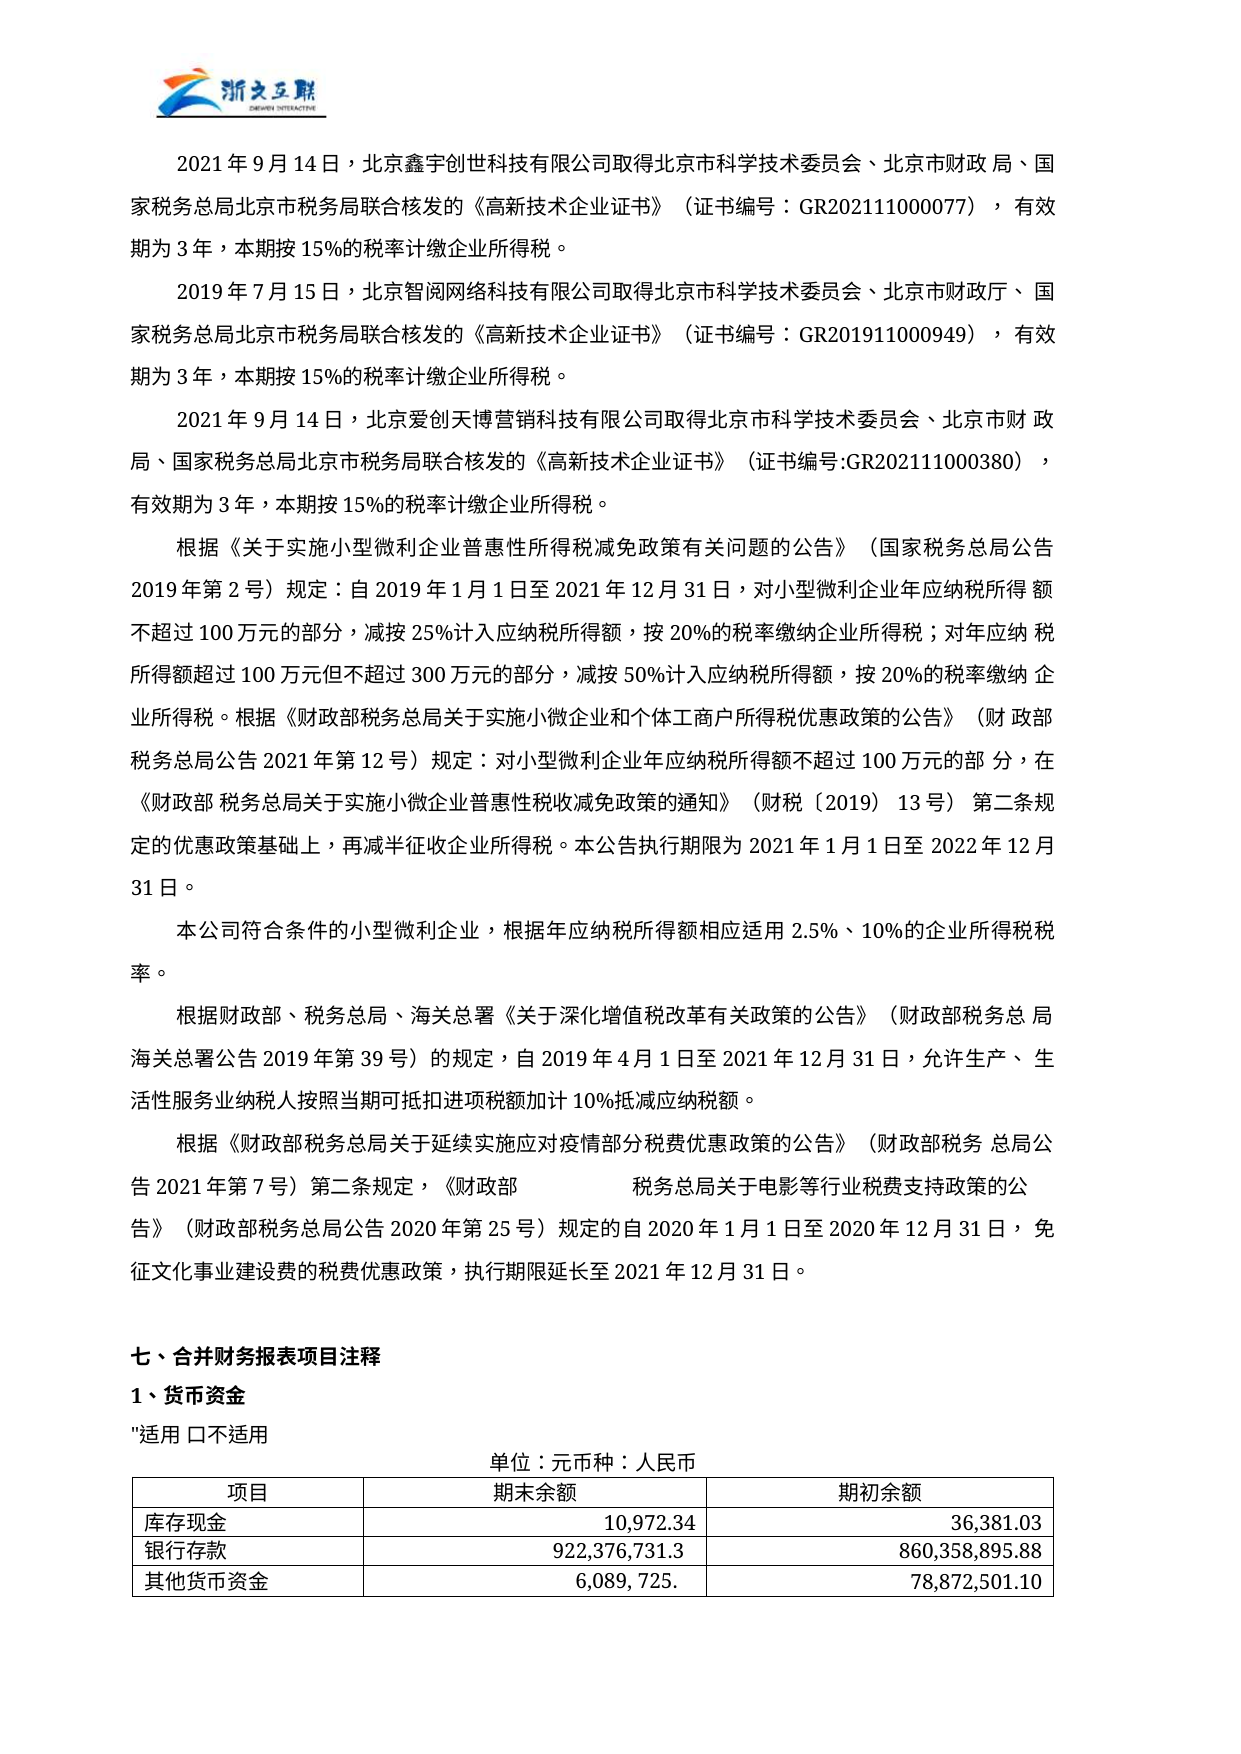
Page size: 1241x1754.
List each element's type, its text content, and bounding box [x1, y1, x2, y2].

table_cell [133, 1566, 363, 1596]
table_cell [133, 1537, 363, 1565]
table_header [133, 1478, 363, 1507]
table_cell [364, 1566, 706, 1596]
text 单位：元币种：人民币 [131, 1448, 1056, 1477]
text 2019年7月15日，北京智阅网络科技有限公司取得北京市科学技术委员会、北京市财政厅、 国家税务总局北京市税务局联合核发的《高新技术企业证书》（证书编号：GR201911000949）， 有效期为3年，本期按15%的税率计缴企业所得税。 [131, 265, 1056, 393]
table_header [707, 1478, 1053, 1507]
picture [149, 53, 327, 138]
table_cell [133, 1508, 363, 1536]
subtitle 七、合并财务报表项目注释 [131, 1342, 1056, 1370]
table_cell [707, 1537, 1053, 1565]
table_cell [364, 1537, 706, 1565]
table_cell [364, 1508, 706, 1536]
text 告》（财政部税务总局公告2020年第25号）规定的自2020年1月1日至2020年12月31日， 免征文化事业建设费的税费优惠政策，执行期限延长至2021年12月31日。 [131, 1203, 1056, 1288]
text 2021年9月14日，北京爱创天博营销科技有限公司取得北京市科学技术委员会、北京市财 政局、国家税务总局北京市税务局联合核发的《高新技术企业证书》（证书编号:GR202111000380）， 有效期为3年，本期按15%的税率计缴企业所得税。 [131, 393, 1056, 521]
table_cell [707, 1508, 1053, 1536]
text "适用 口不适用 [131, 1420, 1056, 1448]
subtitle 1、货币资金 [131, 1381, 1056, 1409]
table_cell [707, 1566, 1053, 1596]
text 根据《关于实施小型微利企业普惠性所得税减免政策有关问题的公告》（国家税务总局公告 2019年第2号）规定：自2019年1月1日至2021年12月31日，对小型微利企业年应纳税所得 额不超过100万元的部分，减按25%计入应纳税所得额，按20%的税率缴纳企业所得税；对年应纳 税所得额超过100万元但不超过300万元的部分，减按50%计入应纳税所得额，按20%的税率缴纳 企业所得税。根据《财政部税务总局关于实施小微企业和个体工商户所得税优惠政策的公告》（财 政部 税务总局公告2021年第12号）规定：对小型微利企业年应纳税所得额不超过100万元的部 分，在《财政部 税务总局关于实施小微企业普惠性税收减免政策的通知》（财税〔2019） 13号） 第二条规定的优惠政策基础上，再减半征收企业所得税。本公告执行期限为2021年1月1日至 2022年12月31日。 [131, 521, 1056, 904]
text 根据《财政部税务总局关于延续实施应对疫情部分税费优惠政策的公告》（财政部税务 总局公告2021年第7号）第二条规定，《财政部 税务总局关于电影等行业税费支持政策的公 [131, 1117, 1056, 1203]
text 本公司符合条件的小型微利企业，根据年应纳税所得额相应适用2.5%、10%的企业所得税税 率。 [131, 904, 1056, 989]
text 2021年9月14日，北京鑫宇创世科技有限公司取得北京市科学技术委员会、北京市财政 局、国家税务总局北京市税务局联合核发的《高新技术企业证书》（证书编号：GR202111000077）， 有效期为3年，本期按15%的税率计缴企业所得税。 [131, 137, 1056, 265]
text 根据财政部、税务总局、海关总署《关于深化增值税改革有关政策的公告》（财政部税务总 局海关总署公告2019年第39号）的规定，自2019年4月1日至2021年12月31日，允许生产、 生活性服务业纳税人按照当期可抵扣进项税额加计10%抵减应纳税额。 [131, 989, 1056, 1117]
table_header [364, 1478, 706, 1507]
